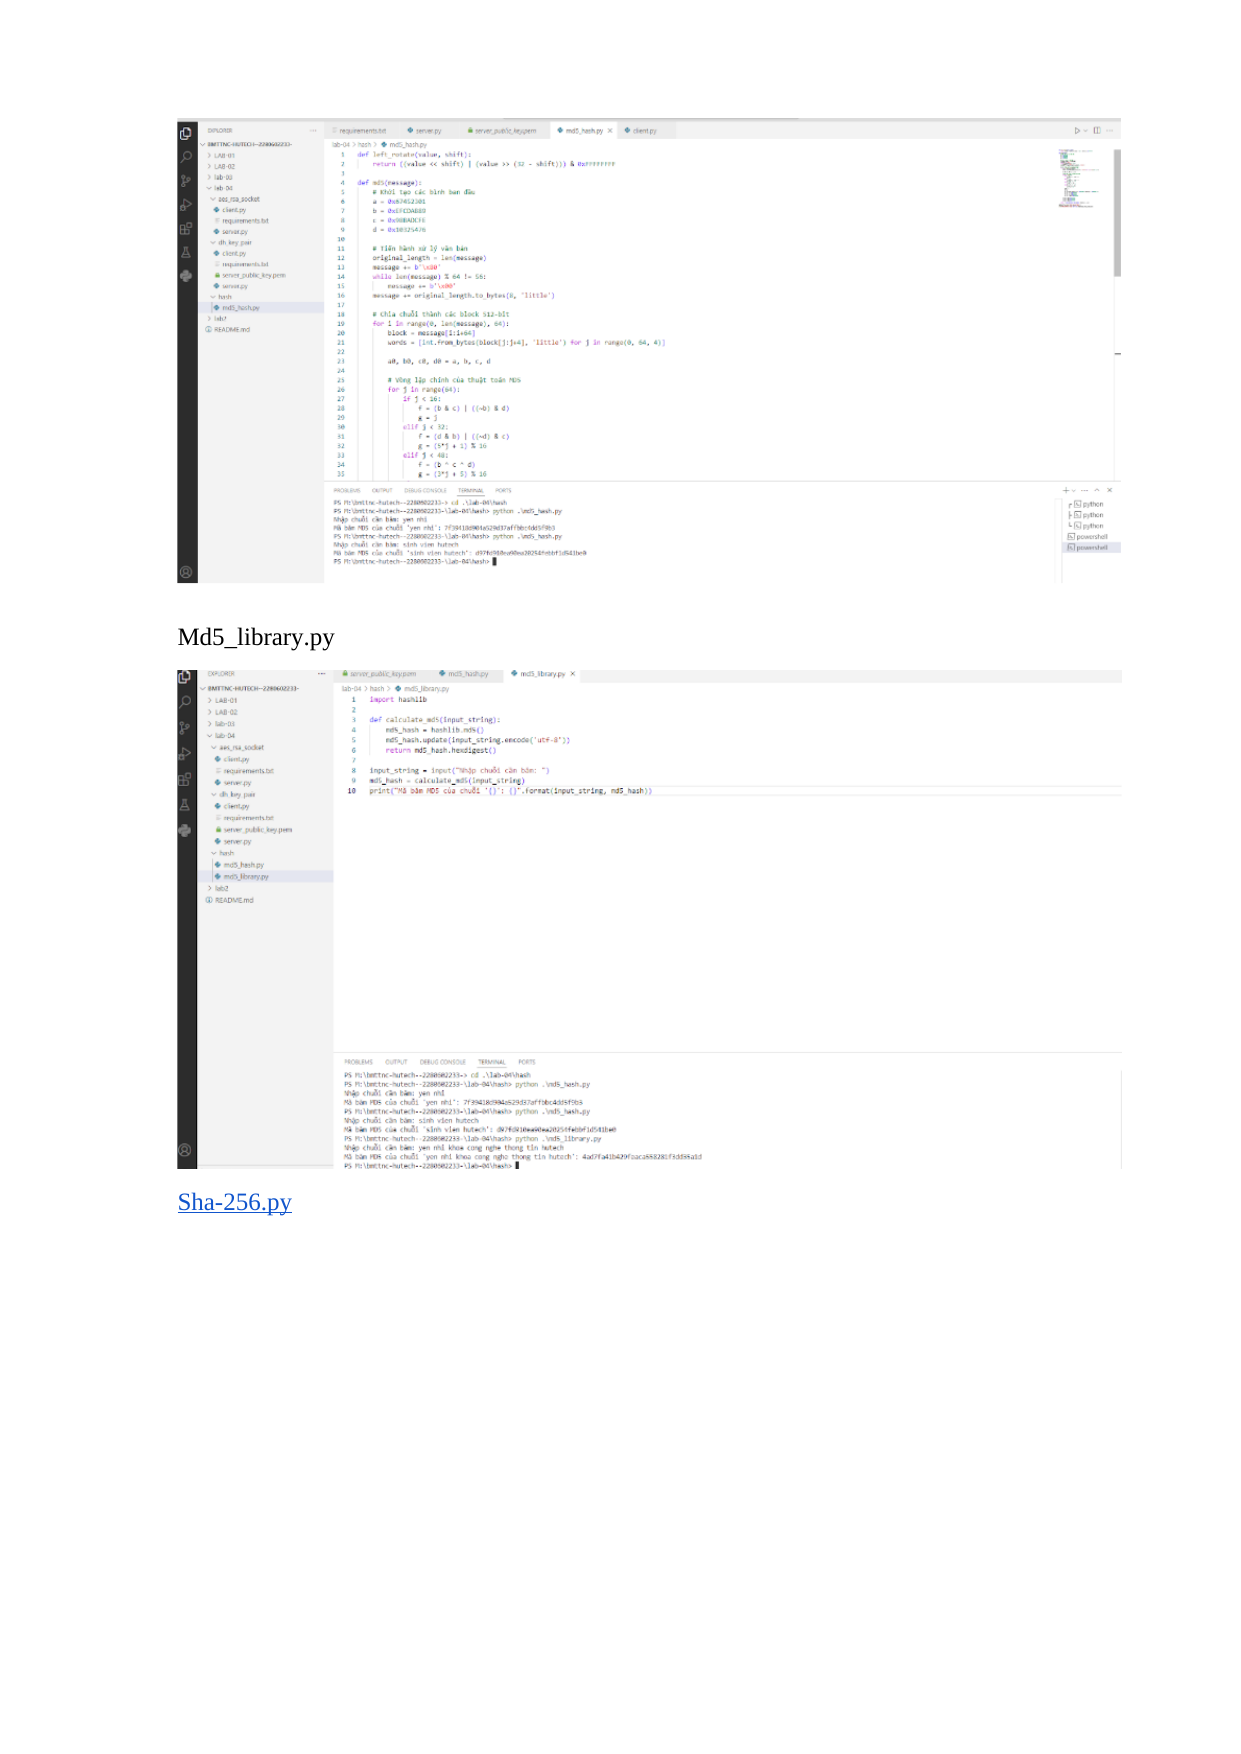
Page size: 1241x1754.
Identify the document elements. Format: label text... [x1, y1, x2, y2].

text Sha-256.py [177, 1187, 1122, 1216]
picture [177, 118, 1122, 604]
picture [177, 670, 1122, 1169]
text Md5_library.py [177, 622, 1122, 651]
